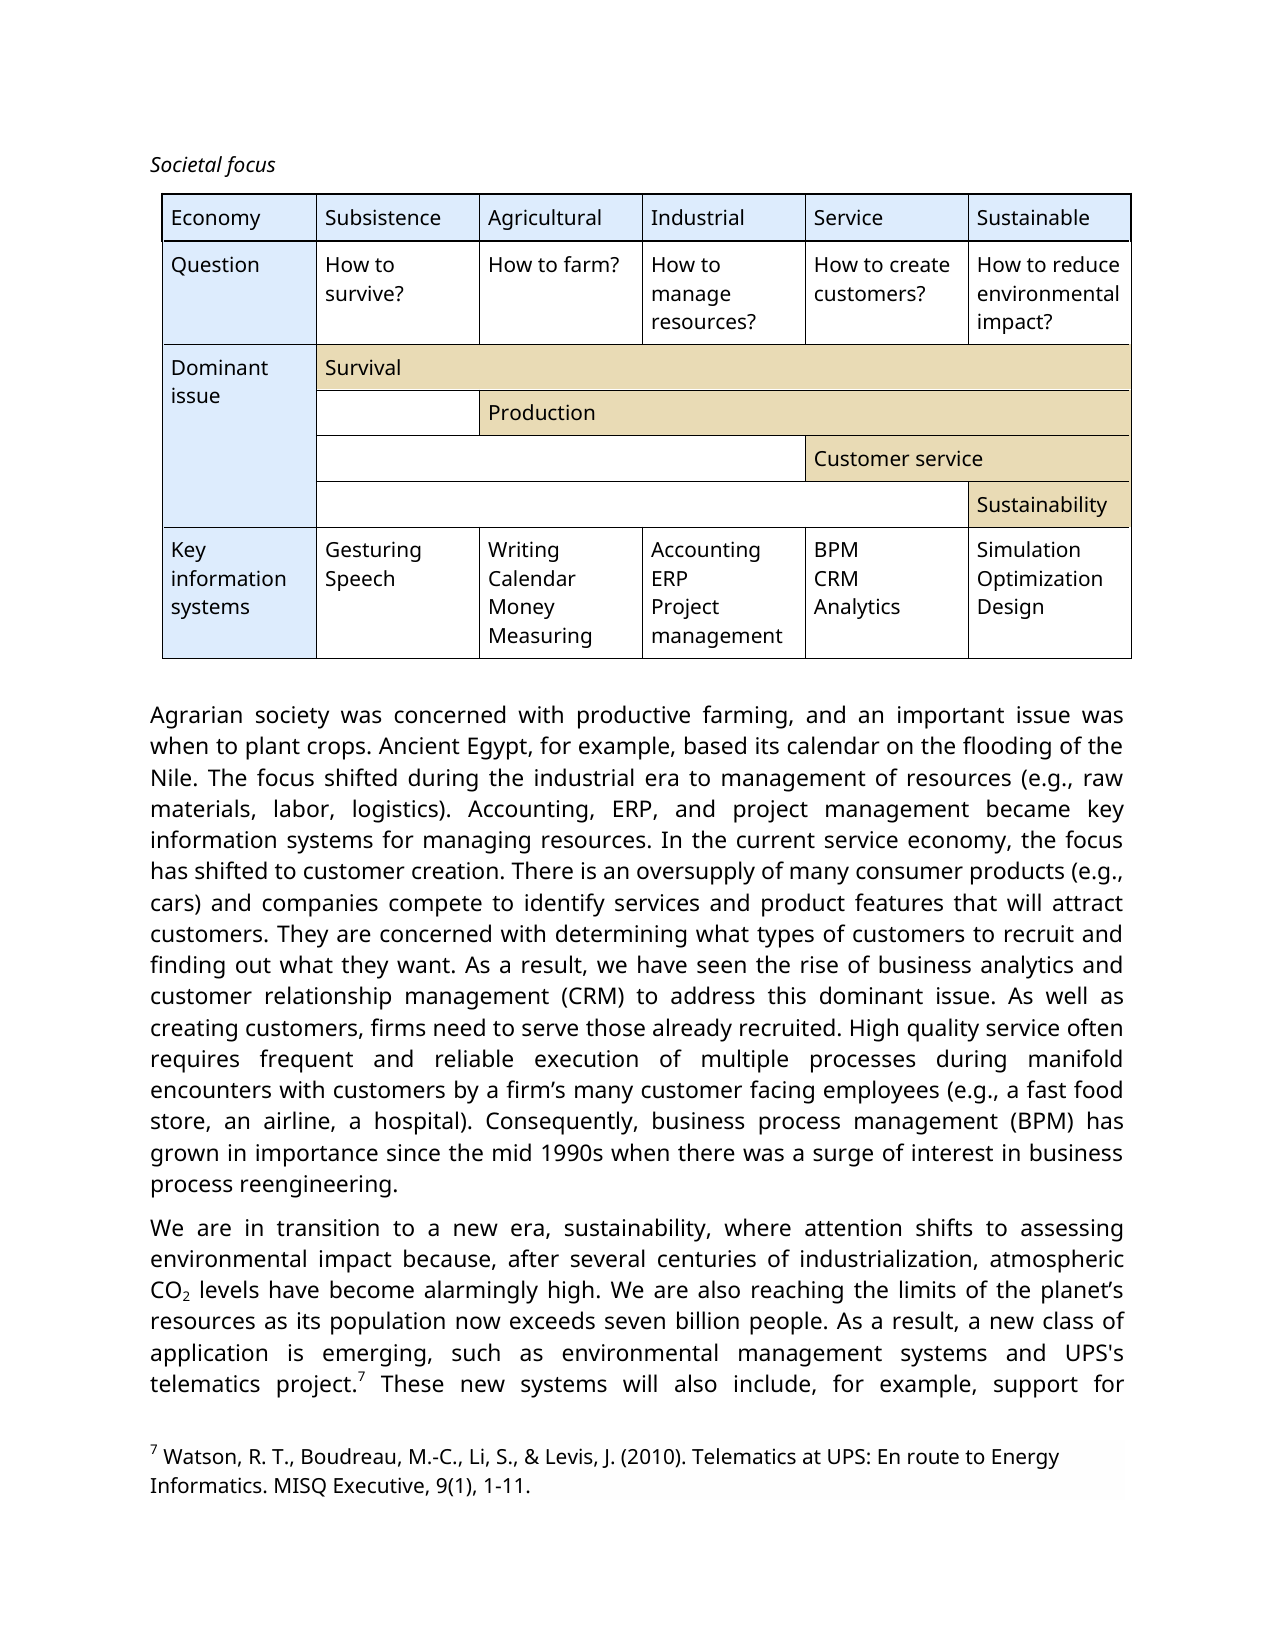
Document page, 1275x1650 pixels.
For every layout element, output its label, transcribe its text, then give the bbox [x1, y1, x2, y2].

table_header Service [806, 195, 968, 240]
table_cell Simulation Optimization Design [969, 527, 1131, 658]
table_cell How to manage resources? [643, 242, 805, 344]
table_cell Survival [317, 344, 1131, 389]
table_cell Sustainability [969, 481, 1131, 527]
table_cell Question [163, 240, 316, 344]
table_cell How to create customers? [806, 242, 968, 344]
table_cell How to farm? [480, 242, 642, 344]
table_cell Accounting ERP Project management [643, 528, 805, 658]
table_cell Key information systems [163, 527, 316, 658]
table_cell Dominant issue [163, 344, 316, 527]
table_header Sustainable [969, 195, 1130, 240]
table_cell [317, 482, 968, 527]
table_cell Customer service [806, 435, 1131, 481]
table_cell How to reduce environmental impact? [969, 240, 1131, 344]
table_cell Gesturing Speech [317, 528, 479, 658]
table_cell [317, 436, 805, 481]
table_header Subsistence [317, 195, 479, 240]
text Societal focus [150, 150, 1125, 178]
table_header Agricultural [480, 195, 642, 240]
table_header Industrial [643, 195, 805, 240]
table_cell How to survive? [317, 242, 479, 344]
table_cell [317, 391, 479, 435]
table_cell Production [480, 390, 1131, 435]
table_header Economy [163, 195, 316, 240]
table_cell BPM CRM Analytics [806, 528, 968, 658]
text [150, 1212, 1125, 1399]
table_cell Writing Calendar Money Measuring [480, 528, 642, 658]
text Agrarian society was concerned with productive farming, and an important issue was when to plant crops. Ancient Egypt, for example, based its calendar on the flooding of the Nile. The focus shifted during the industrial era to management of resources (e.g., raw materials, labor, logistics). Accounting, ERP, and project management became key information systems for managing resources. In the current service economy, the focus has shifted to customer creation. There is an oversupply of many consumer products (e.g., cars) and companies compete to identify services and product features that will attract customers. They are concerned with determining what types of customers to recruit and finding out what they want. As a result, we have seen the rise of business analytics and customer relationship management (CRM) to address this dominant issue. As well as creating customers, firms need to serve those already recruited. High quality service often requires frequent and reliable execution of multiple processes during manifold encounters with customers by a firm’s many customer facing employees (e.g., a fast food store, an airline, a hospital). Consequently, business process management (BPM) has grown in importance since the mid 1990s when there was a surge of interest in business process reengineering. [150, 699, 1125, 1199]
